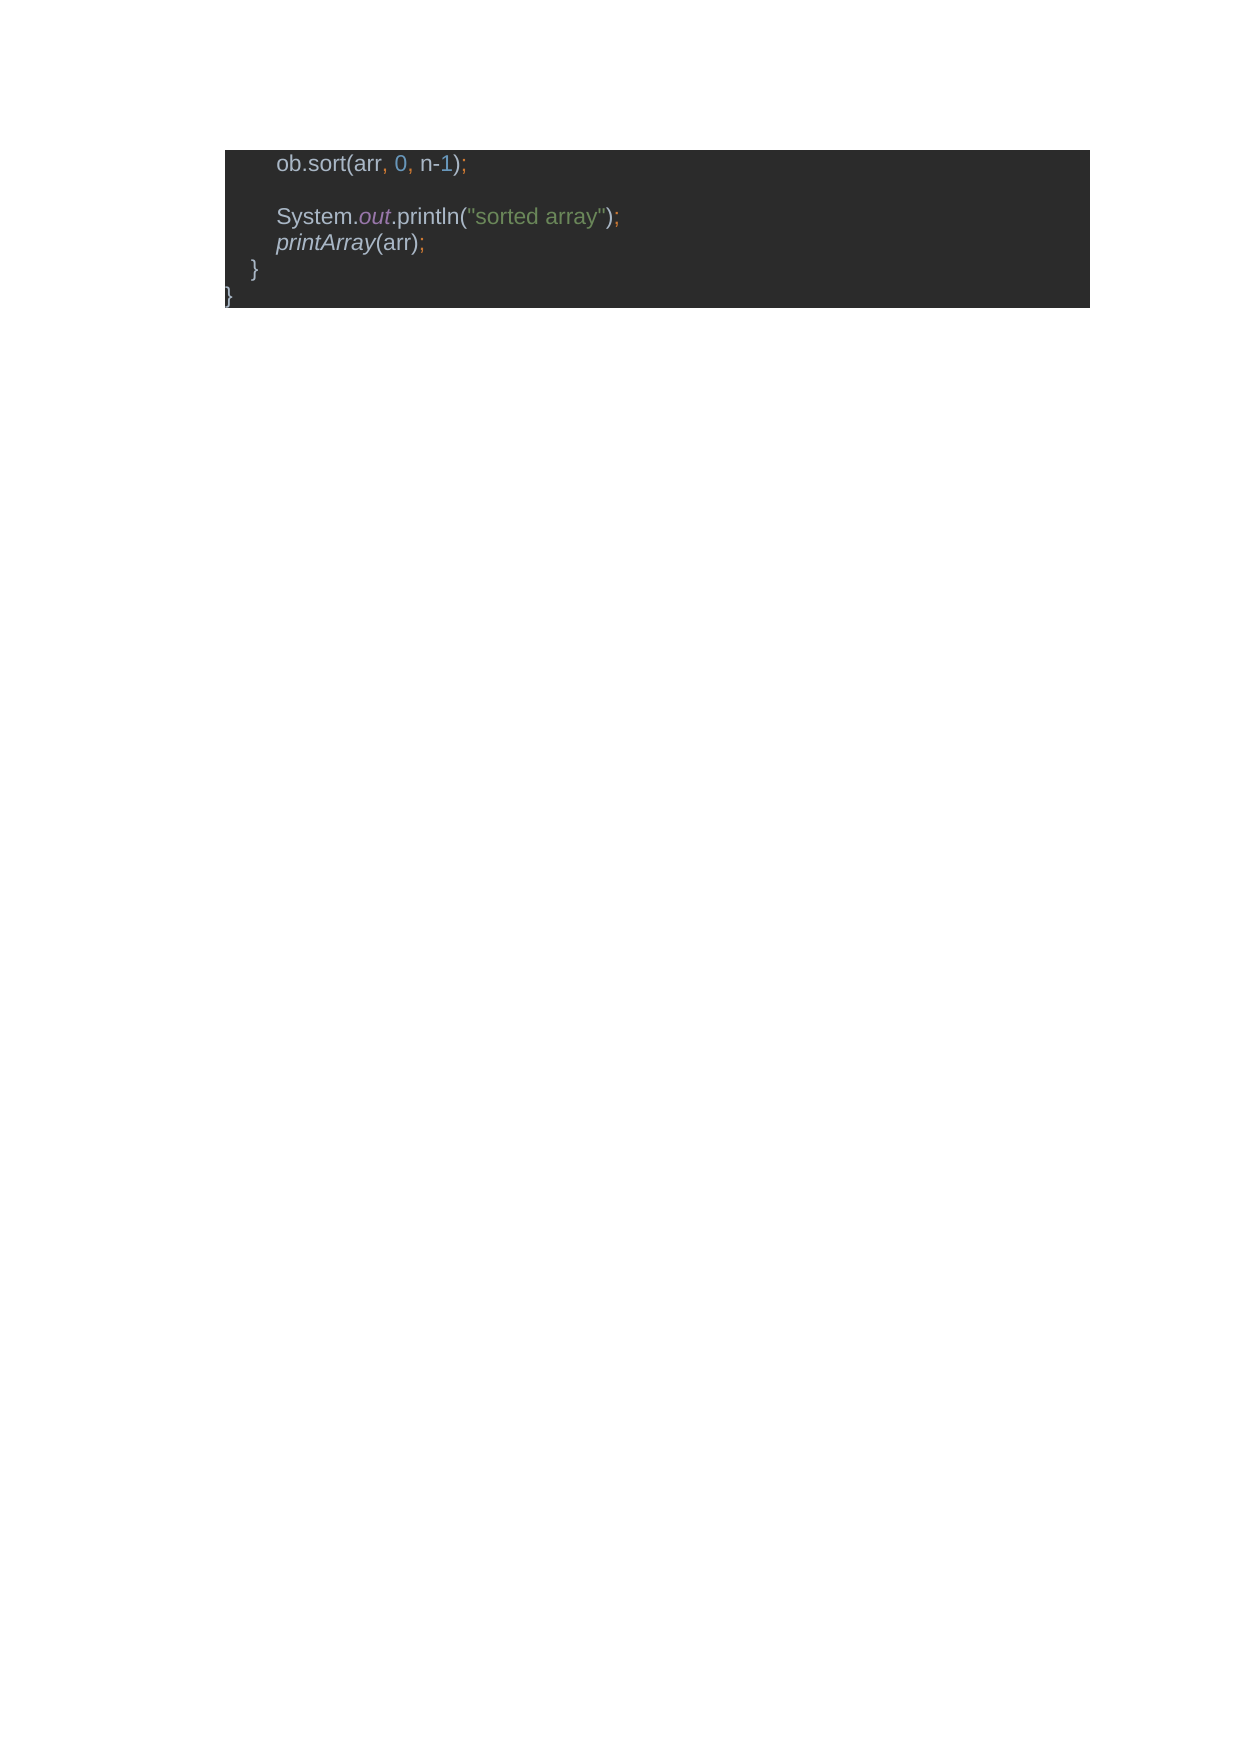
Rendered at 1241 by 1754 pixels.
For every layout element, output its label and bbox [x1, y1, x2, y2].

text [225, 150, 1090, 308]
